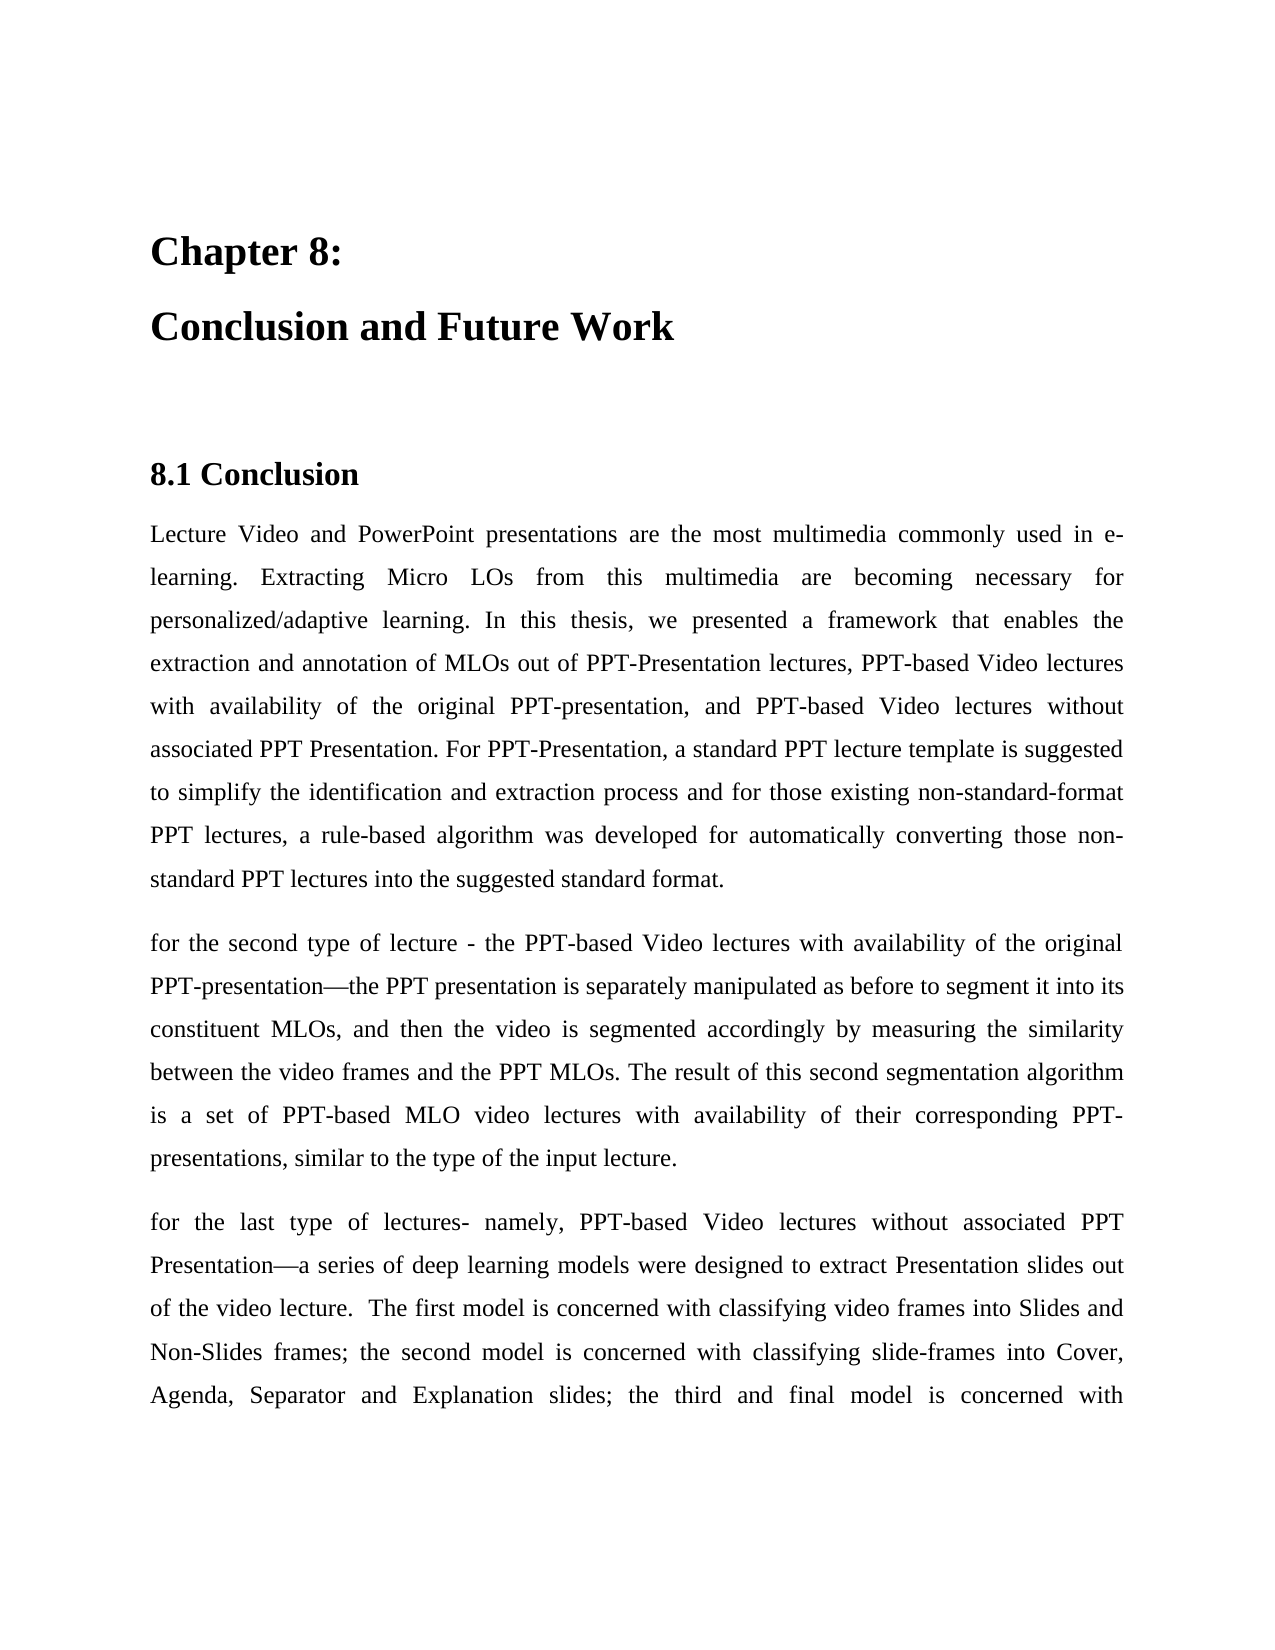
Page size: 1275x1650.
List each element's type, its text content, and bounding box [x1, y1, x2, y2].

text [150, 1207, 1125, 1408]
text Chapter 8: [150, 226, 1125, 274]
text Conclusion and Future Work [150, 302, 1125, 350]
text 8.1 Conclusion [150, 454, 1125, 492]
text Lecture Video and PowerPoint presentations are the most multimedia commonly used in e-learning. Extracting Micro LOs from this multimedia are becoming necessary for personalized/adaptive learning. In this thesis, we presented a framework that enables the extraction and annotation of MLOs out of PPT-Presentation lectures, PPT-based Video lectures with availability of the original PPT-presentation, and PPT-based Video lectures without associated PPT Presentation. For PPT-Presentation, a standard PPT lecture template is suggested to simplify the identification and extraction process and for those existing non-standard-format PPT lectures, a rule-based algorithm was developed for automatically converting those non-standard PPT lectures into the suggested standard format. [150, 519, 1125, 892]
text for the second type of lecture - the PPT-based Video lectures with availability of the original PPT-presentation—the PPT presentation is separately manipulated as before to segment it into its constituent MLOs, and then the video is segmented accordingly by measuring the similarity between the video frames and the PPT MLOs. The result of this second segmentation algorithm is a set of PPT-based MLO video lectures with availability of their corresponding PPT-presentations, similar to the type of the input lecture. [150, 928, 1125, 1172]
